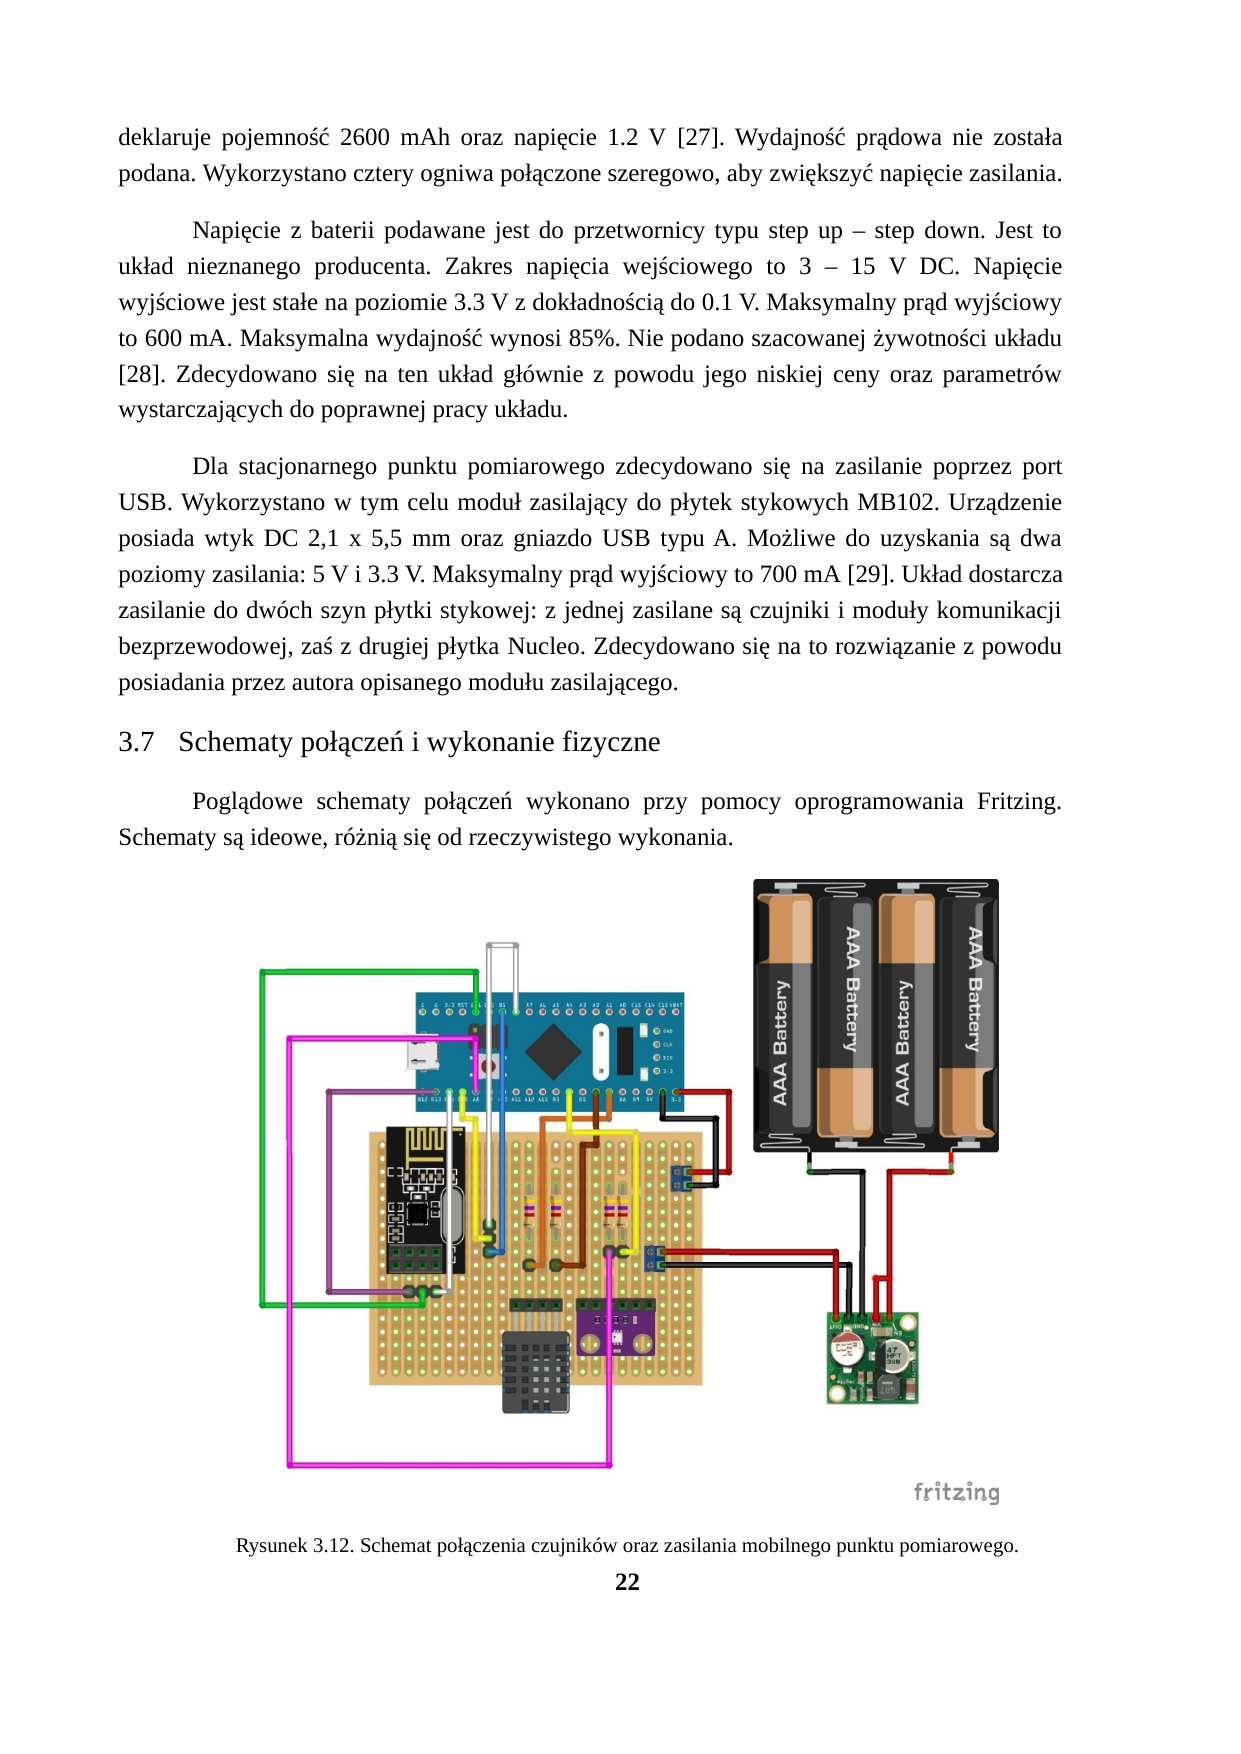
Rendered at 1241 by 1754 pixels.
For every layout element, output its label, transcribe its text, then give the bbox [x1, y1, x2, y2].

text Poglądowe schematy połączeń wykonano przy pomocy oprogramowania Fritzing. Schematy są ideowe, różnią się od rzeczywistego wykonania. [118, 786, 1063, 851]
subtitle Schematy połączeń i wykonanie fizyczne [118, 724, 1063, 757]
text Napięcie z baterii podawane jest do przetwornicy typu step up – step down. Jest to układ nieznanego producenta. Zakres napięcia wejściowego to 3 – 15 V DC. Napięcie wyjściowe jest stałe na poziomie 3.3 V z dokładnością do 0.1 V. Maksymalny prąd wyjściowy to 600 mA. Maksymalna wydajność wynosi 85%. Nie podano szacowanej żywotności układu . Zdecydowano się na ten układ głównie z powodu jego niskiej ceny oraz parametrów wystarczających do poprawnej pracy układu. [118, 215, 1063, 423]
text Dla stacjonarnego punktu pomiarowego zdecydowano się na zasilanie poprzez port USB. Wykorzystano w tym celu moduł zasilający do płytek stykowych MB102. Urządzenie posiada wtyk DC 2,1 x 5,5 mm oraz gniazdo USB typu A. Możliwe do uzyskania są dwa poziomy zasilania: 5 V i 3.3 V. Maksymalny prąd wyjściowy to 700 mA . Układ dostarcza zasilanie do dwóch szyn płytki stykowej: z jednej zasilane są czujniki i moduły komunikacji bezprzewodowej, zaś z drugiej płytka Nucleo. Zdecydowano się na to rozwiązanie z powodu posiadania przez autora opisanego modułu zasilającego. [118, 451, 1063, 696]
picture [256, 879, 999, 1505]
